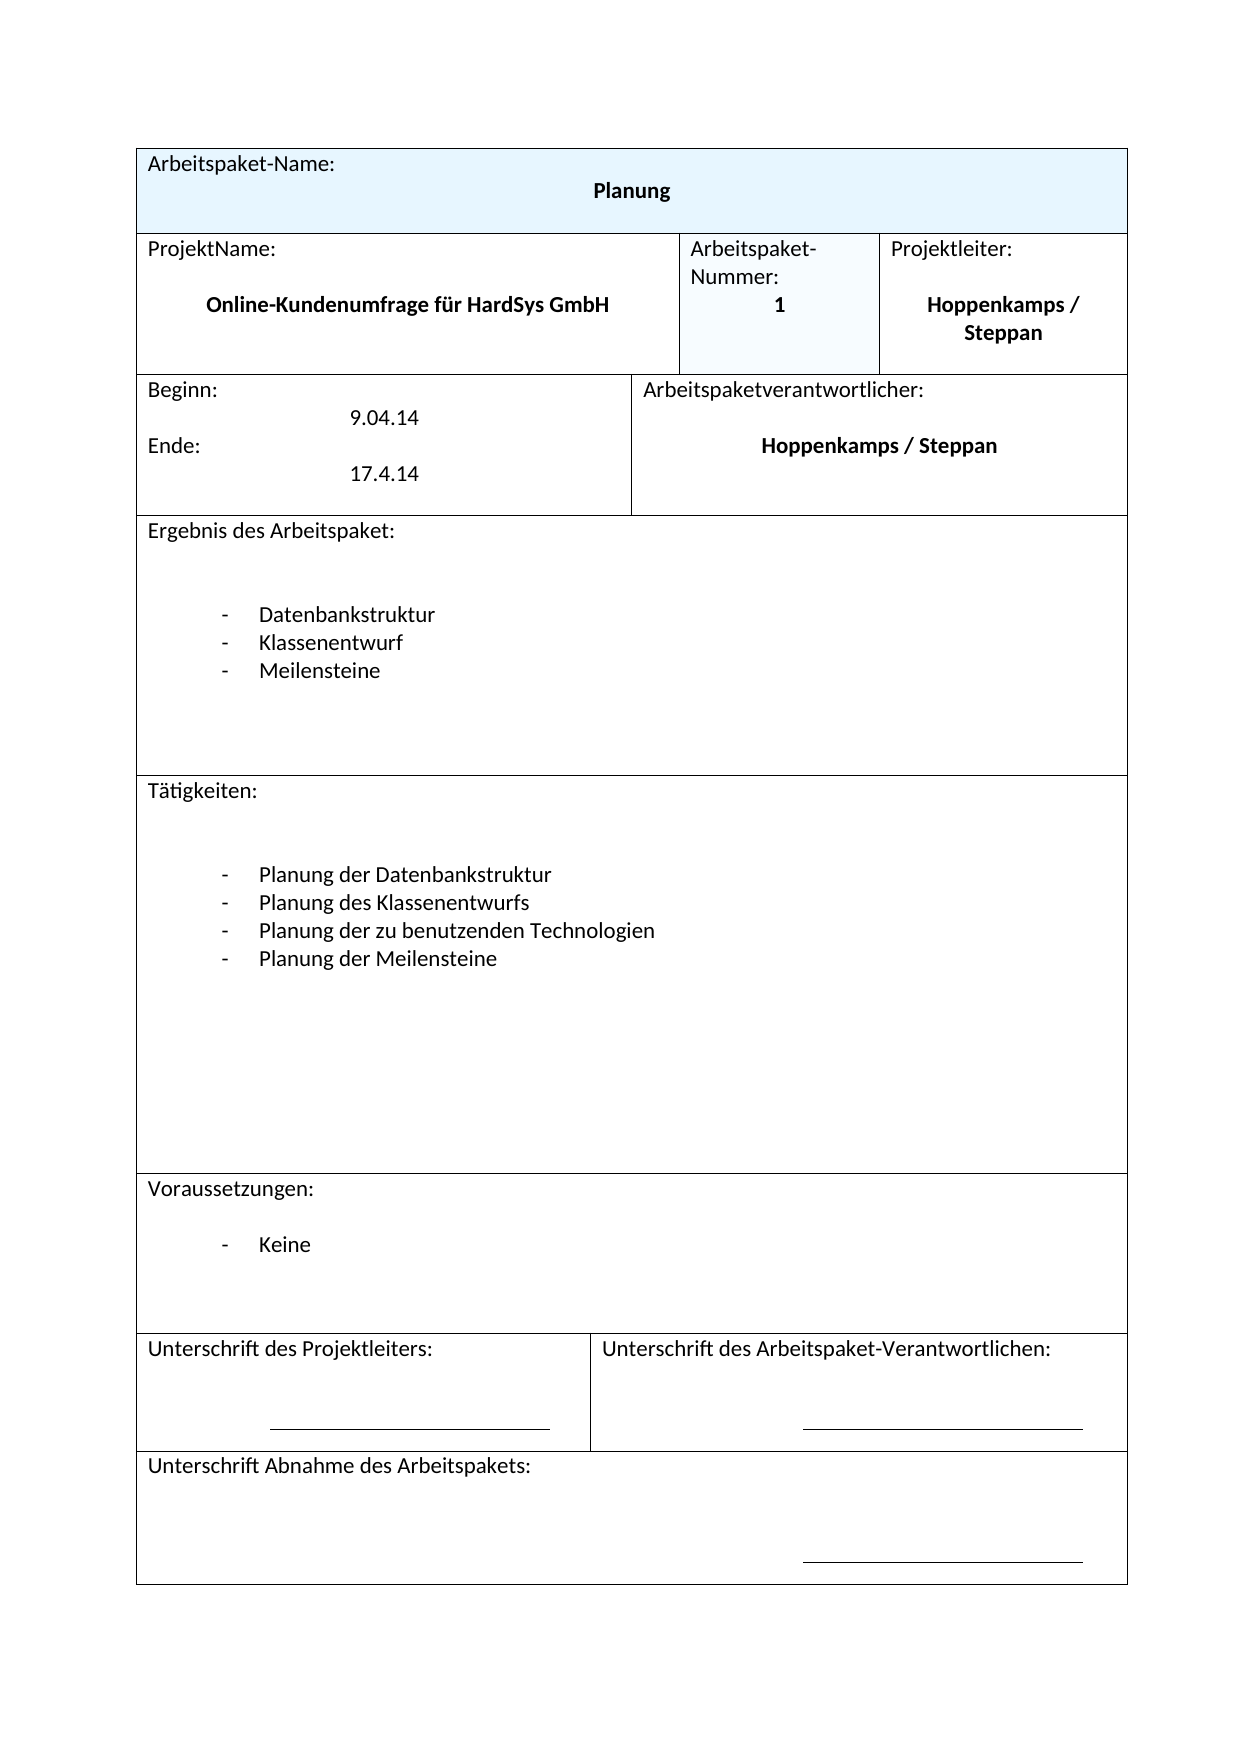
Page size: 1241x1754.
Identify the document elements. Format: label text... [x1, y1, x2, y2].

table_cell Unterschrift Abnahme des Arbeitspakets: [137, 1452, 1127, 1583]
table_cell ProjektName: Online-Kundenumfrage für HardSys GmbH [137, 234, 679, 374]
table_cell Arbeitspaketverantwortlicher: Hoppenkamps / Steppan [632, 375, 1127, 515]
table_cell Projektleiter: Hoppenkamps / Steppan [880, 234, 1127, 374]
table_cell Ergebnis des Arbeitspaket: Datenbankstruktur Klassenentwurf Meilensteine [137, 516, 1127, 775]
table_cell Tätigkeiten: Planung der Datenbankstruktur Planung des Klassenentwurfs Planung der zu benutzenden Technologien Planung der Meilensteine [137, 776, 1127, 1173]
table_cell Beginn: 9.04.14 Ende: 17.4.14 [137, 375, 631, 515]
table_cell Unterschrift des Projektleiters: [137, 1334, 590, 1451]
table_cell Voraussetzungen: Keine [137, 1174, 1127, 1333]
table_cell Unterschrift des Arbeitspaket-Verantwortlichen: [591, 1334, 1127, 1451]
table_cell Arbeitspaket- Nummer: 1 [680, 234, 879, 374]
table_header Arbeitspaket-Name: Planung [137, 149, 1127, 233]
